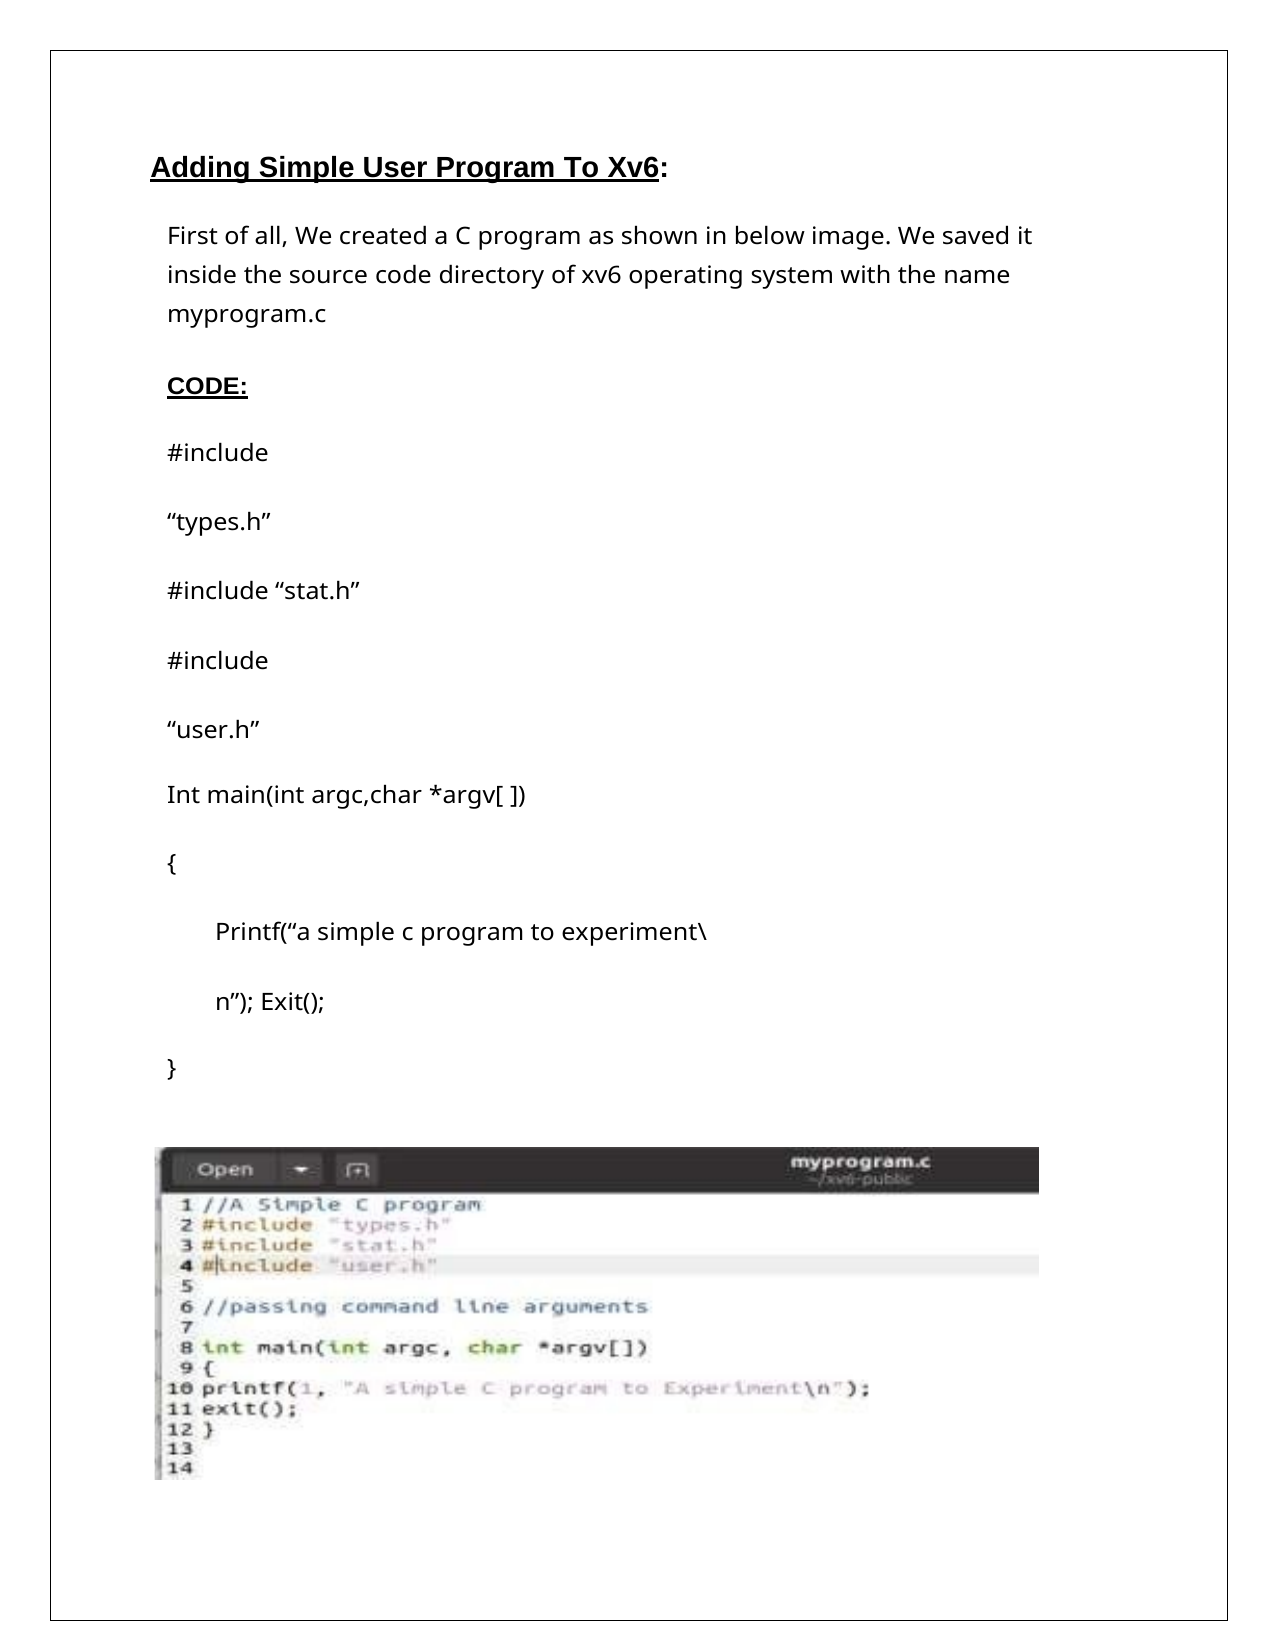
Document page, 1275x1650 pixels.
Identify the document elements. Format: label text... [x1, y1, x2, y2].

subtitle CODE: [167, 372, 1177, 400]
text First of all, We created a C program as shown in below image. We saved it inside the source code directory of xv6 operating system with the name myprogram.c [167, 219, 1073, 330]
text { [167, 846, 1177, 878]
text #include “types.h” #include “stat.h” #include “user.h” [167, 435, 367, 745]
text Printf(“a simple c program to experiment\n”); Exit(); [215, 915, 710, 1018]
subtitle Adding Simple User Program To Xv6: [150, 150, 1177, 183]
picture [154, 1147, 1039, 1480]
text } [167, 1055, 1177, 1082]
text Int main(int argc,char *argv[ ]) [167, 782, 1177, 809]
